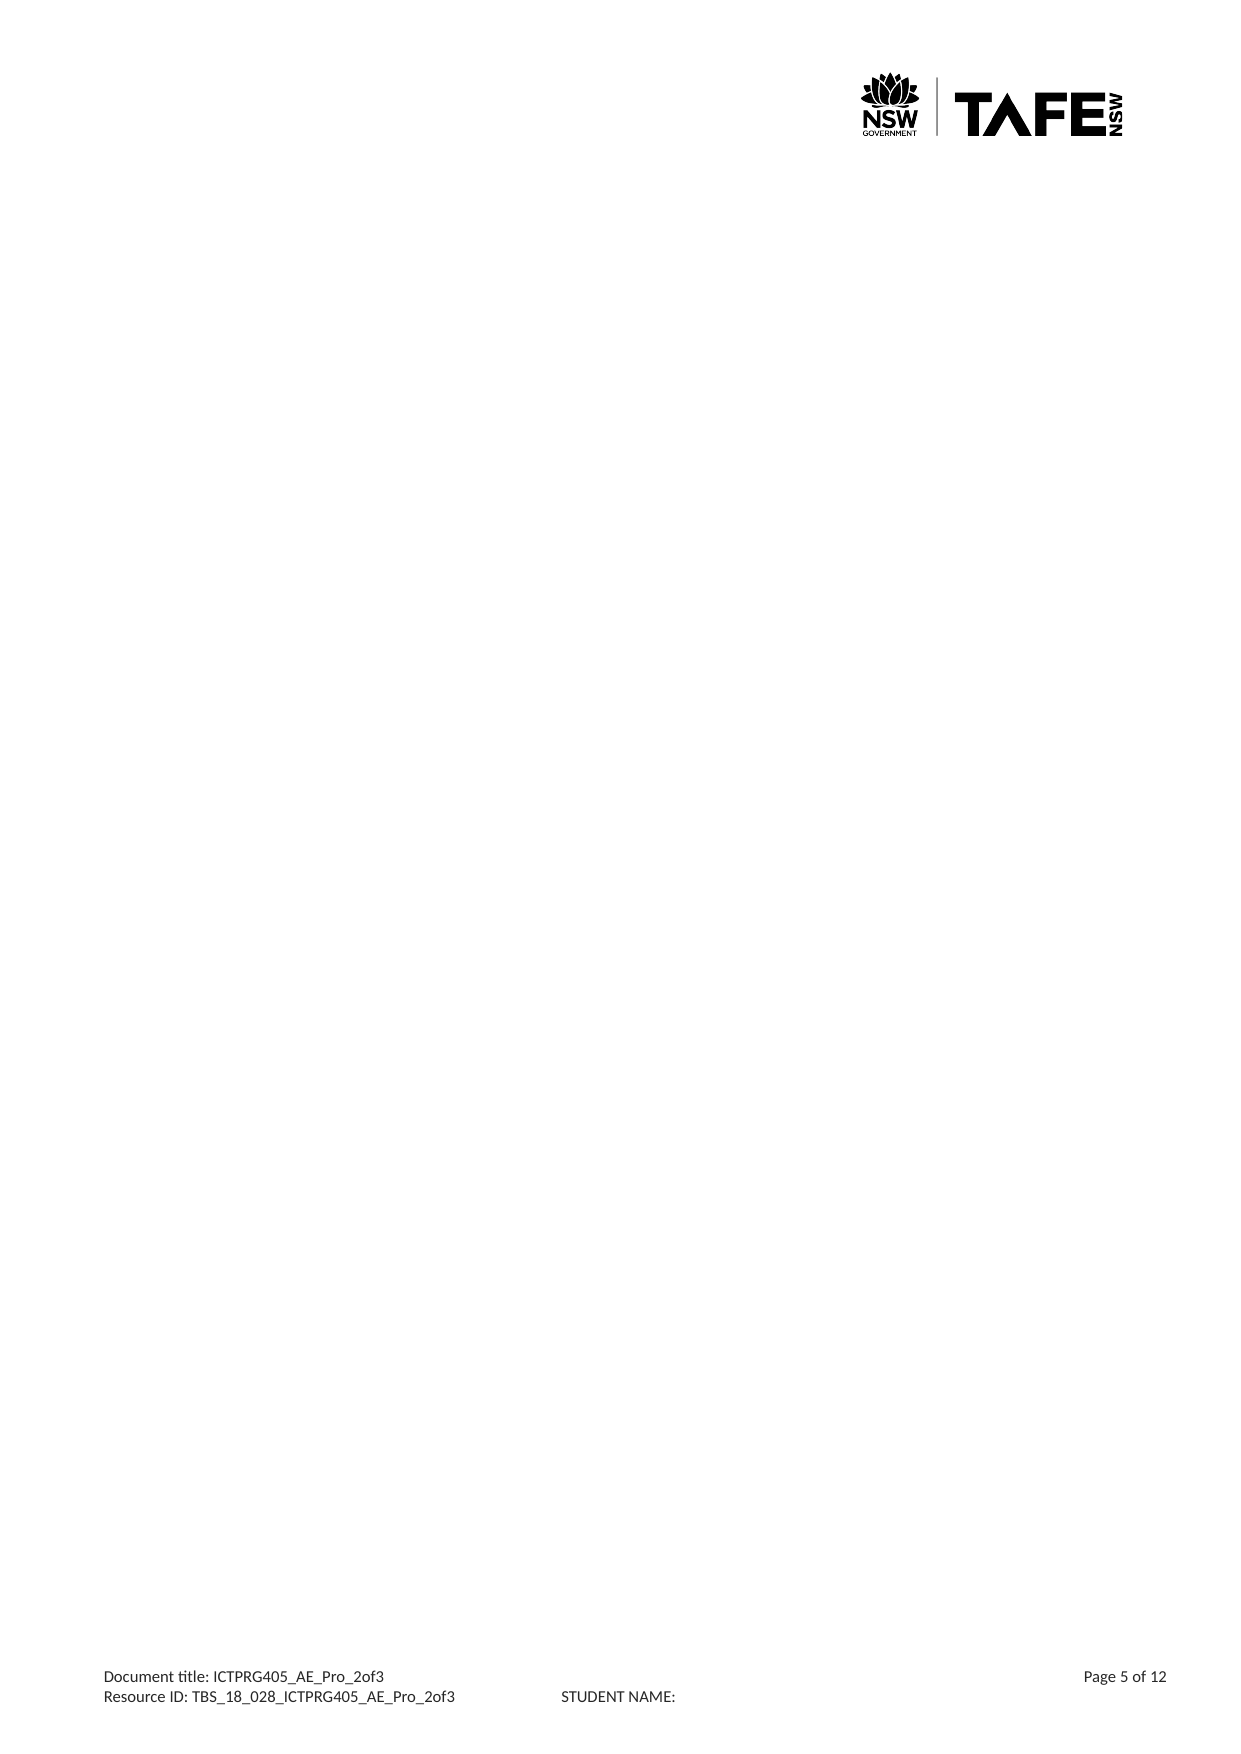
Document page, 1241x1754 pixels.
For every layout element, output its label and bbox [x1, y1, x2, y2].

picture [861, 71, 1123, 137]
